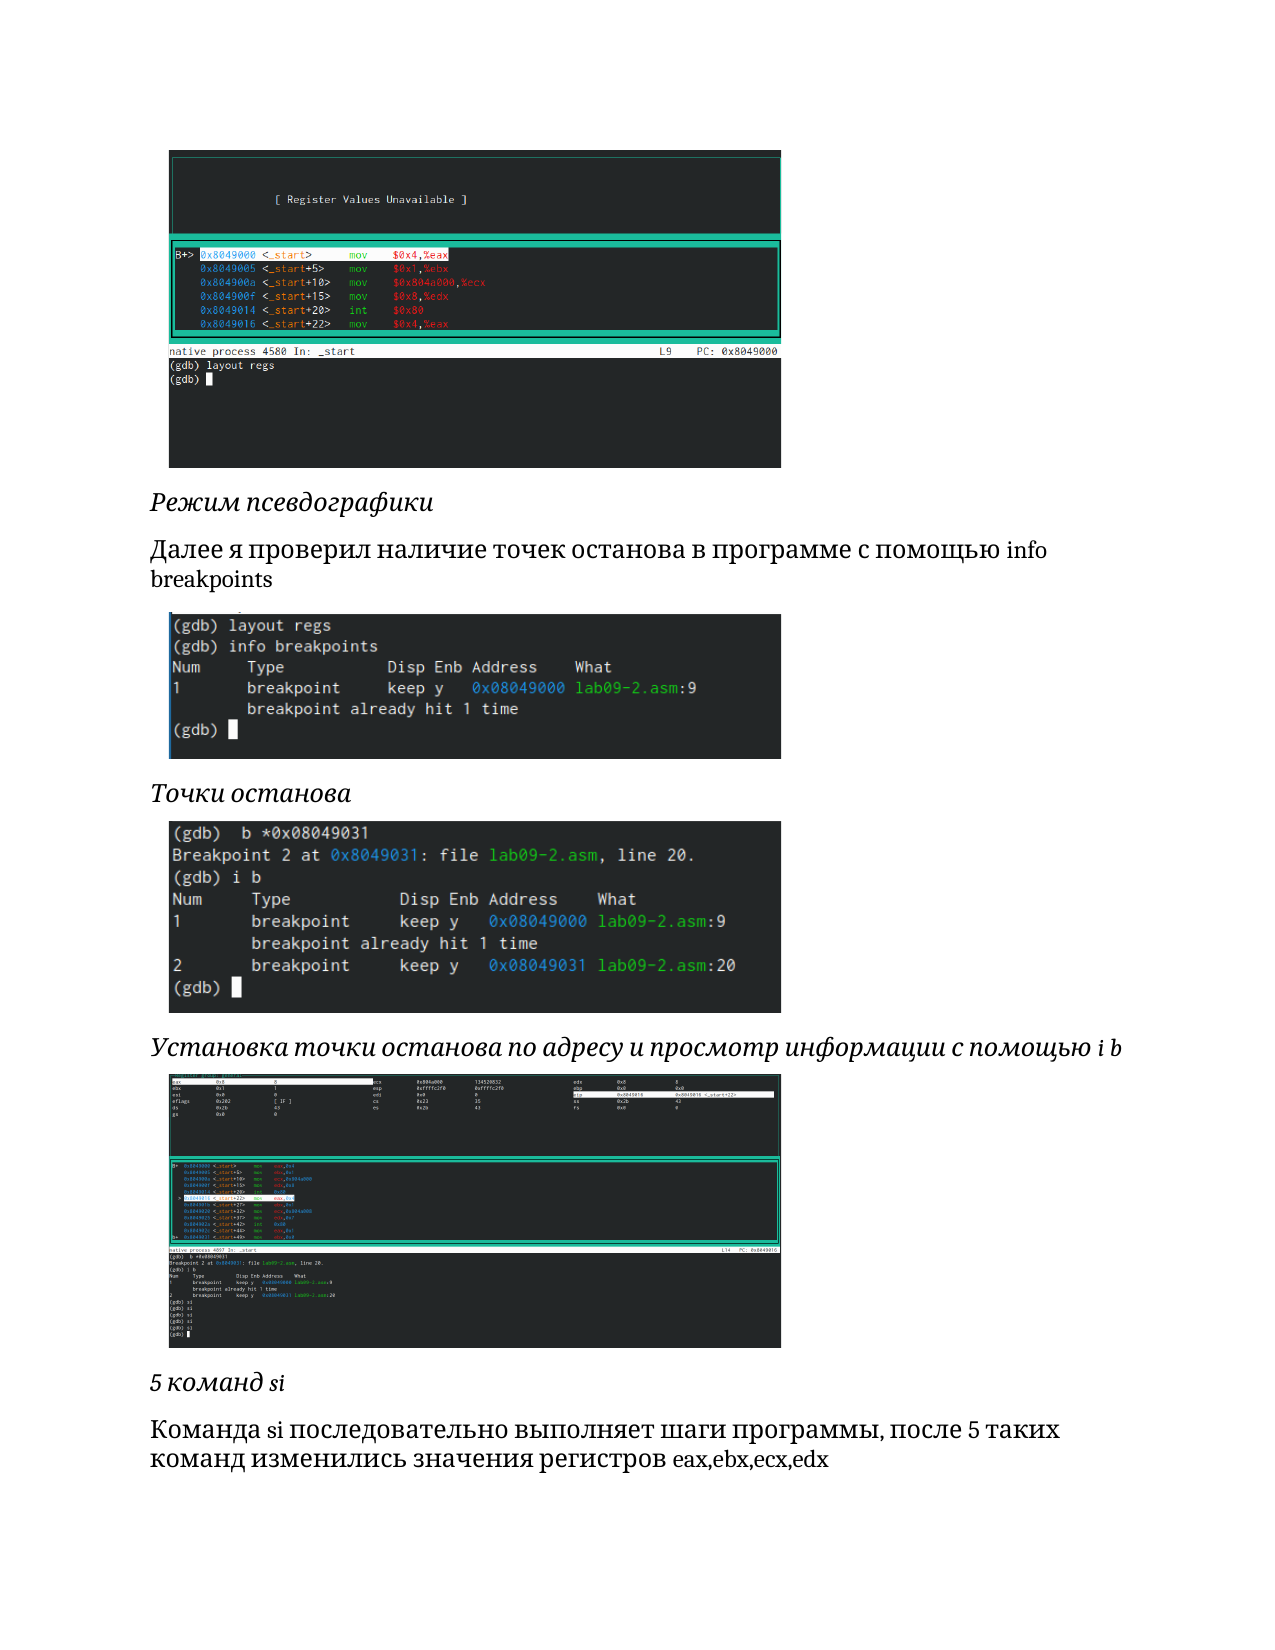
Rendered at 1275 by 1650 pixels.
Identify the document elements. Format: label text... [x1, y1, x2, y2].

picture [168, 1074, 782, 1348]
text Команда si последовательно выполняет шаги программы, после 5 таких команд изменились значения регистров eax,ebx,ecx,edx [150, 1416, 1125, 1473]
text Далее я проверил наличие точек останова в программе с помощью info breakpoints [150, 536, 1125, 594]
picture [168, 150, 782, 468]
text Режим псевдографики [150, 489, 1125, 517]
picture [168, 612, 782, 759]
text Установка точки останова по адресу и просмотр информации с помощью i b [150, 1033, 1125, 1062]
picture [168, 821, 782, 1013]
text Точки останова [150, 780, 1125, 808]
text 5 команд si [150, 1368, 1125, 1397]
